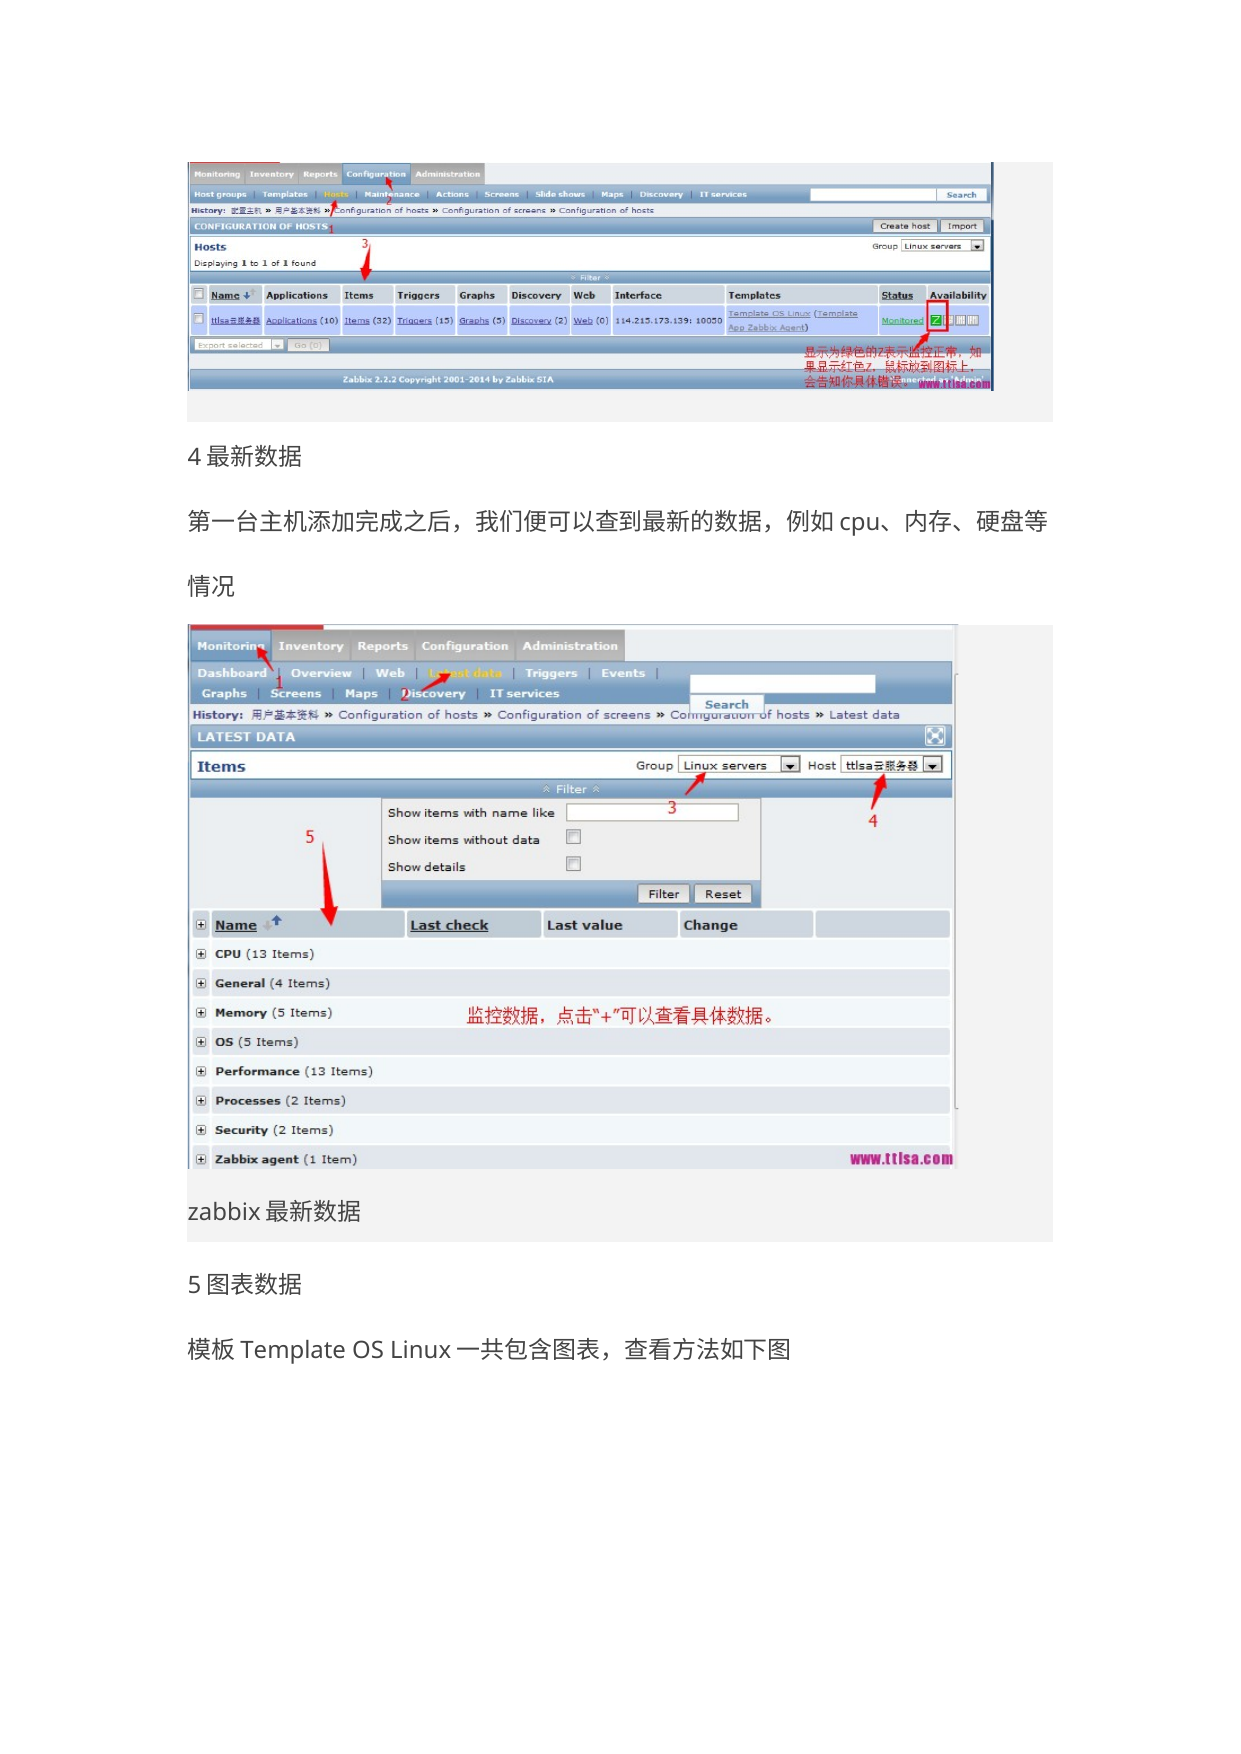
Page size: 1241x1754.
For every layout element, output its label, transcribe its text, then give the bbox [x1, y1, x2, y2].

picture [187, 162, 994, 391]
picture [187, 624, 959, 1169]
text 5图表数据 模板Template OS Linux一共包含图表，查看方法如下图 [187, 1250, 1053, 1380]
text zabbix最新数据 [187, 1177, 1053, 1242]
text 第一台主机添加完成之后，我们便可以查到最新的数据，例如cpu、内存、硬盘等情况 [187, 487, 1053, 617]
text 4最新数据 [187, 422, 1053, 487]
